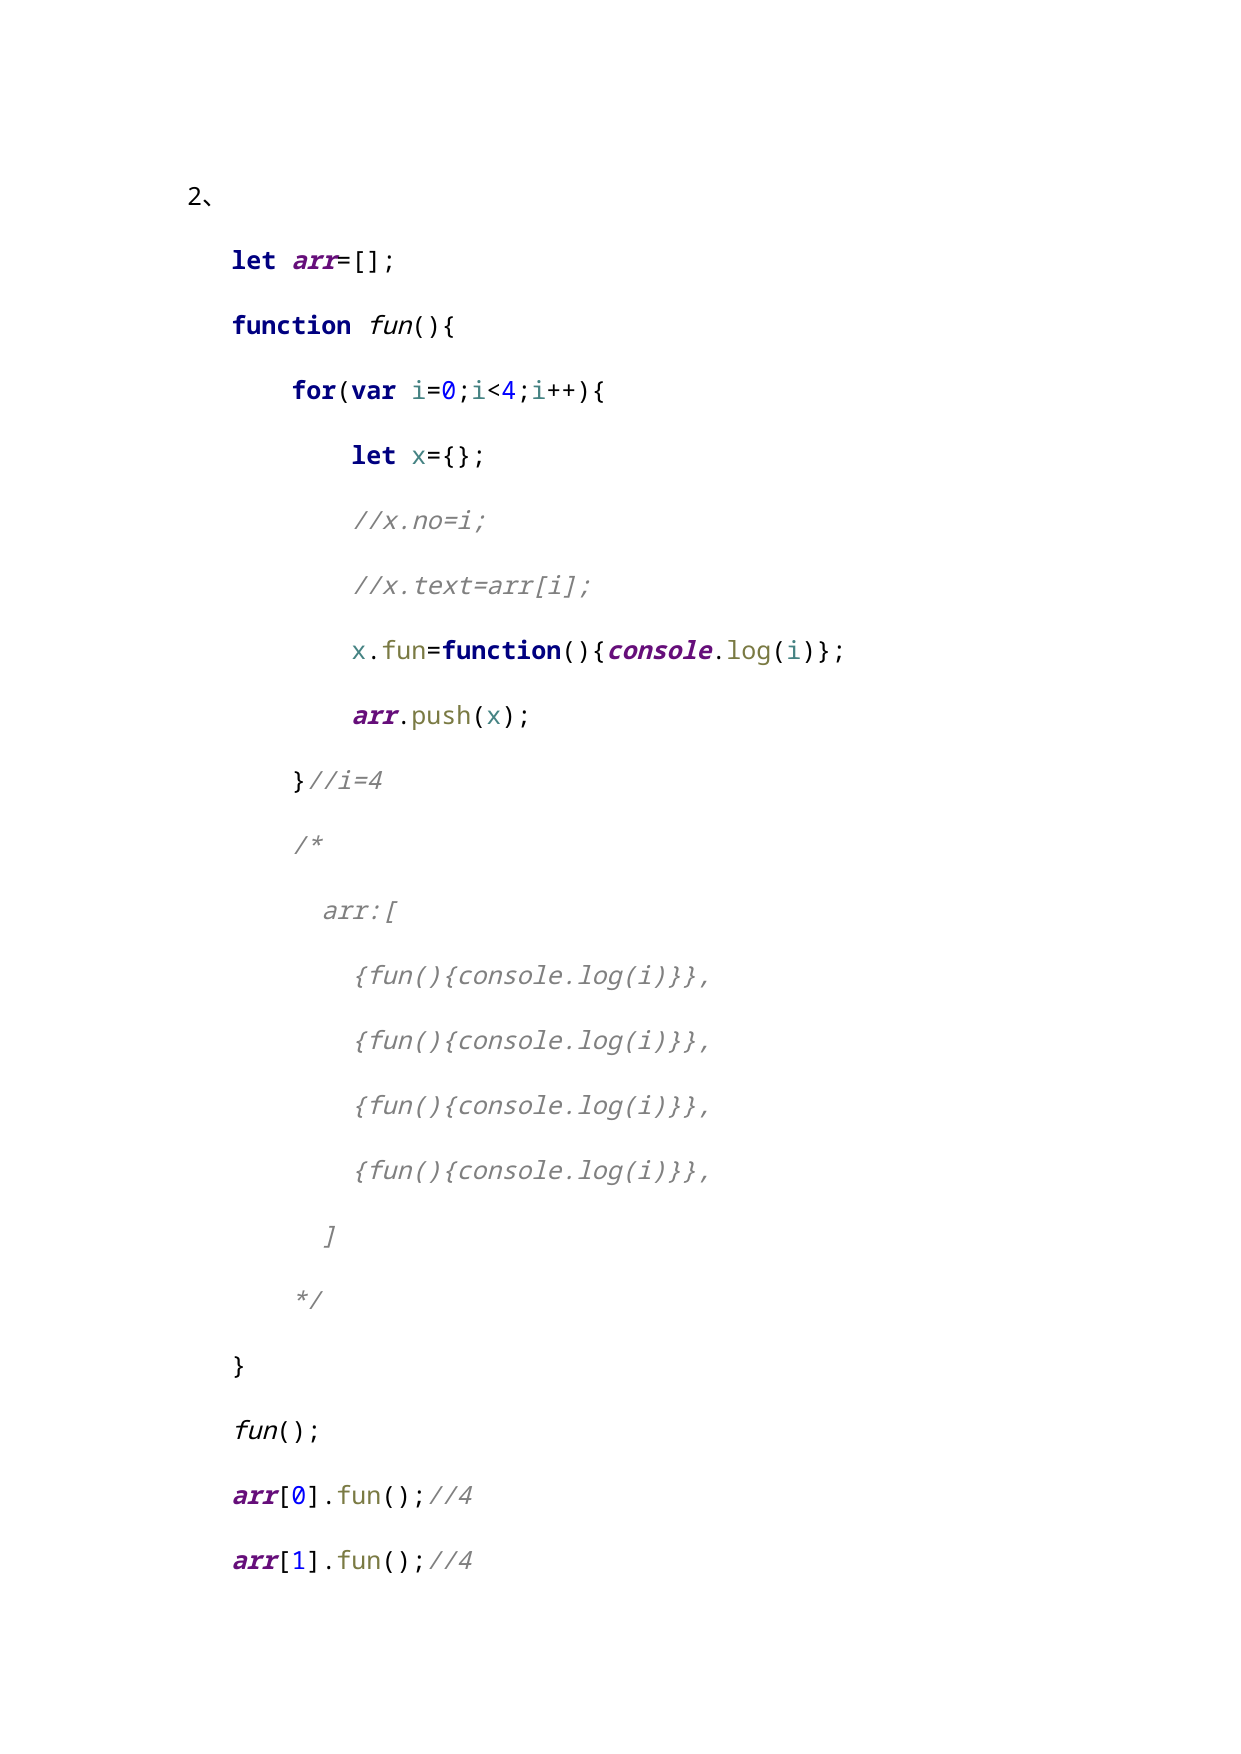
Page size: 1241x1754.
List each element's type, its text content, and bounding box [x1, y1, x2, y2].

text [231, 227, 1053, 1592]
text 2、 [187, 162, 1053, 227]
